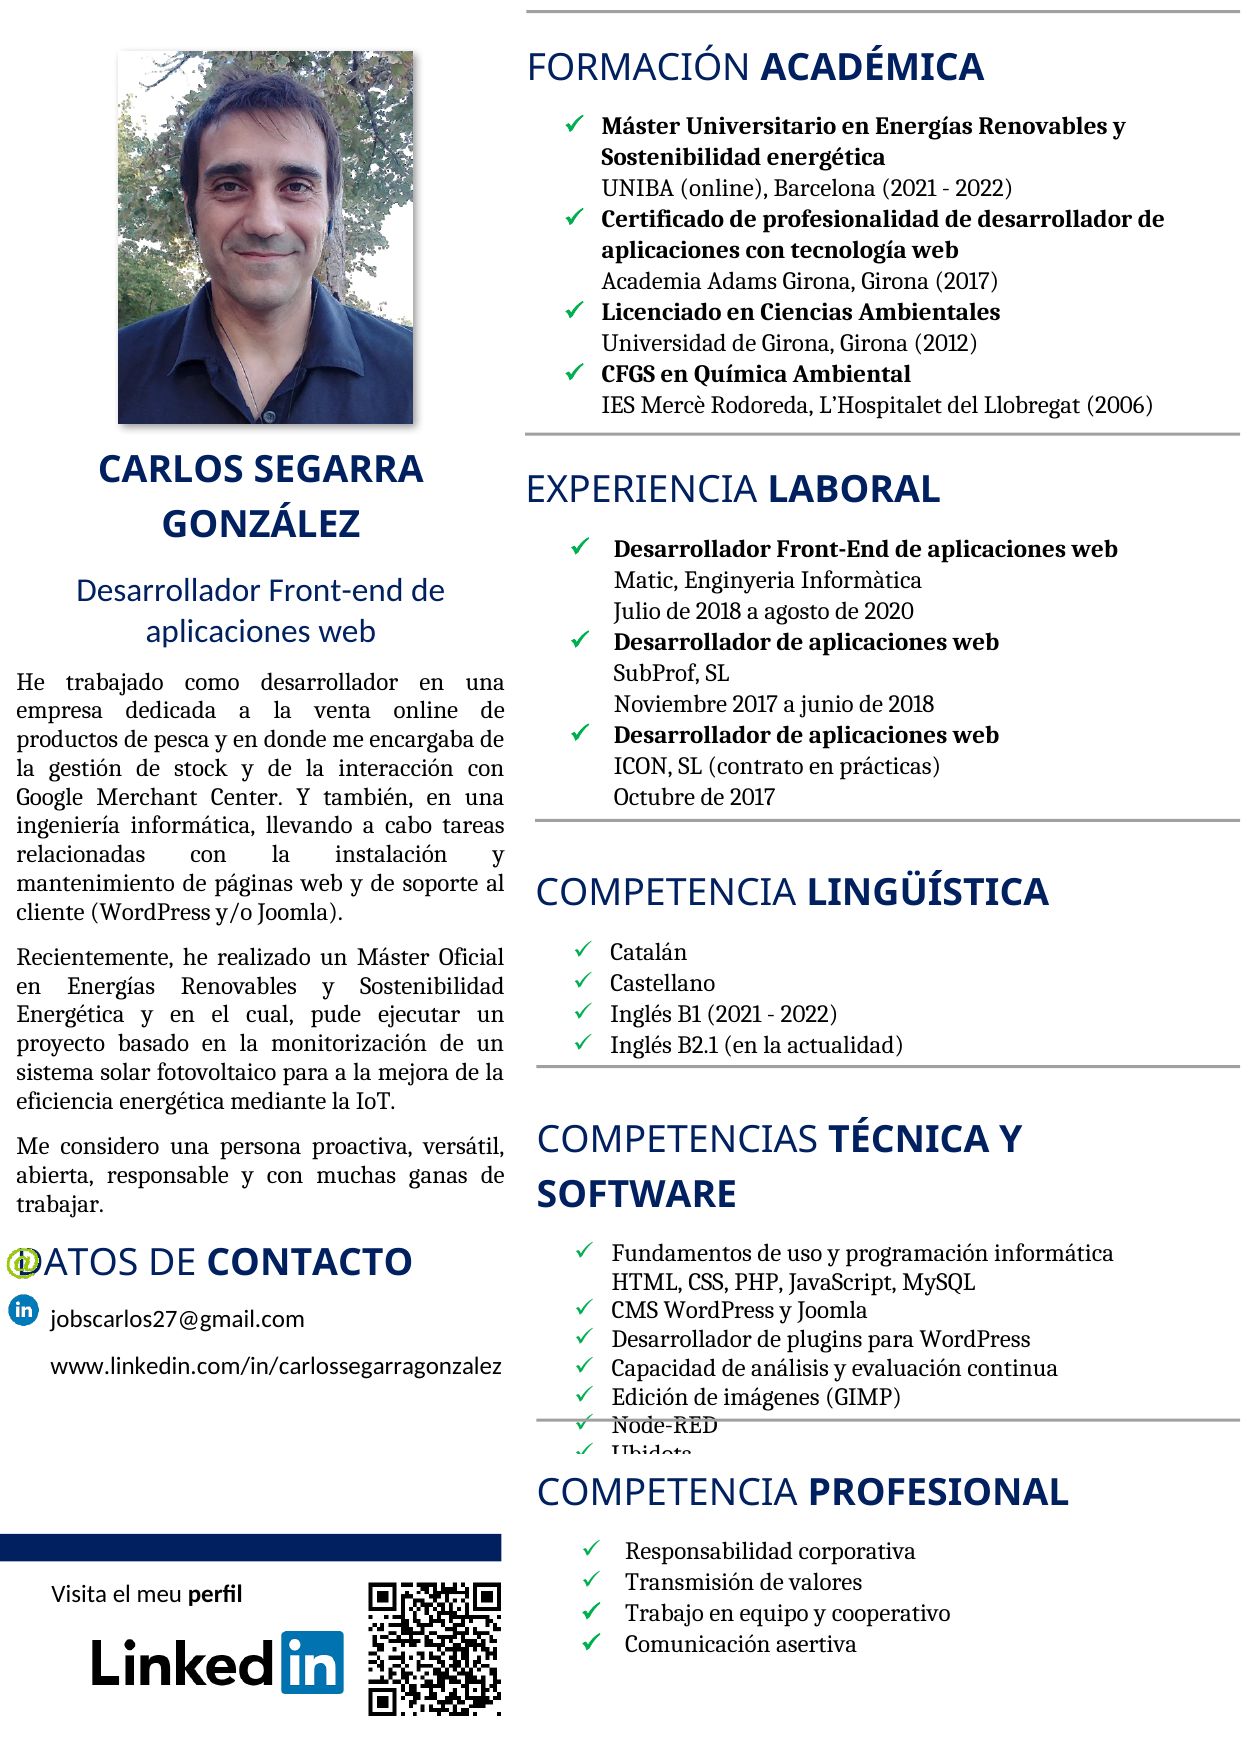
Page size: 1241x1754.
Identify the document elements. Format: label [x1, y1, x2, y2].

picture [6, 1246, 40, 1281]
picture [118, 51, 413, 424]
picture [290, 1655, 299, 1685]
picture [289, 1639, 300, 1650]
picture [6, 1292, 40, 1327]
picture [25, 1312, 40, 1327]
picture [17, 1307, 31, 1317]
picture [92, 1631, 284, 1694]
picture [360, 1575, 509, 1724]
picture [305, 1655, 335, 1685]
